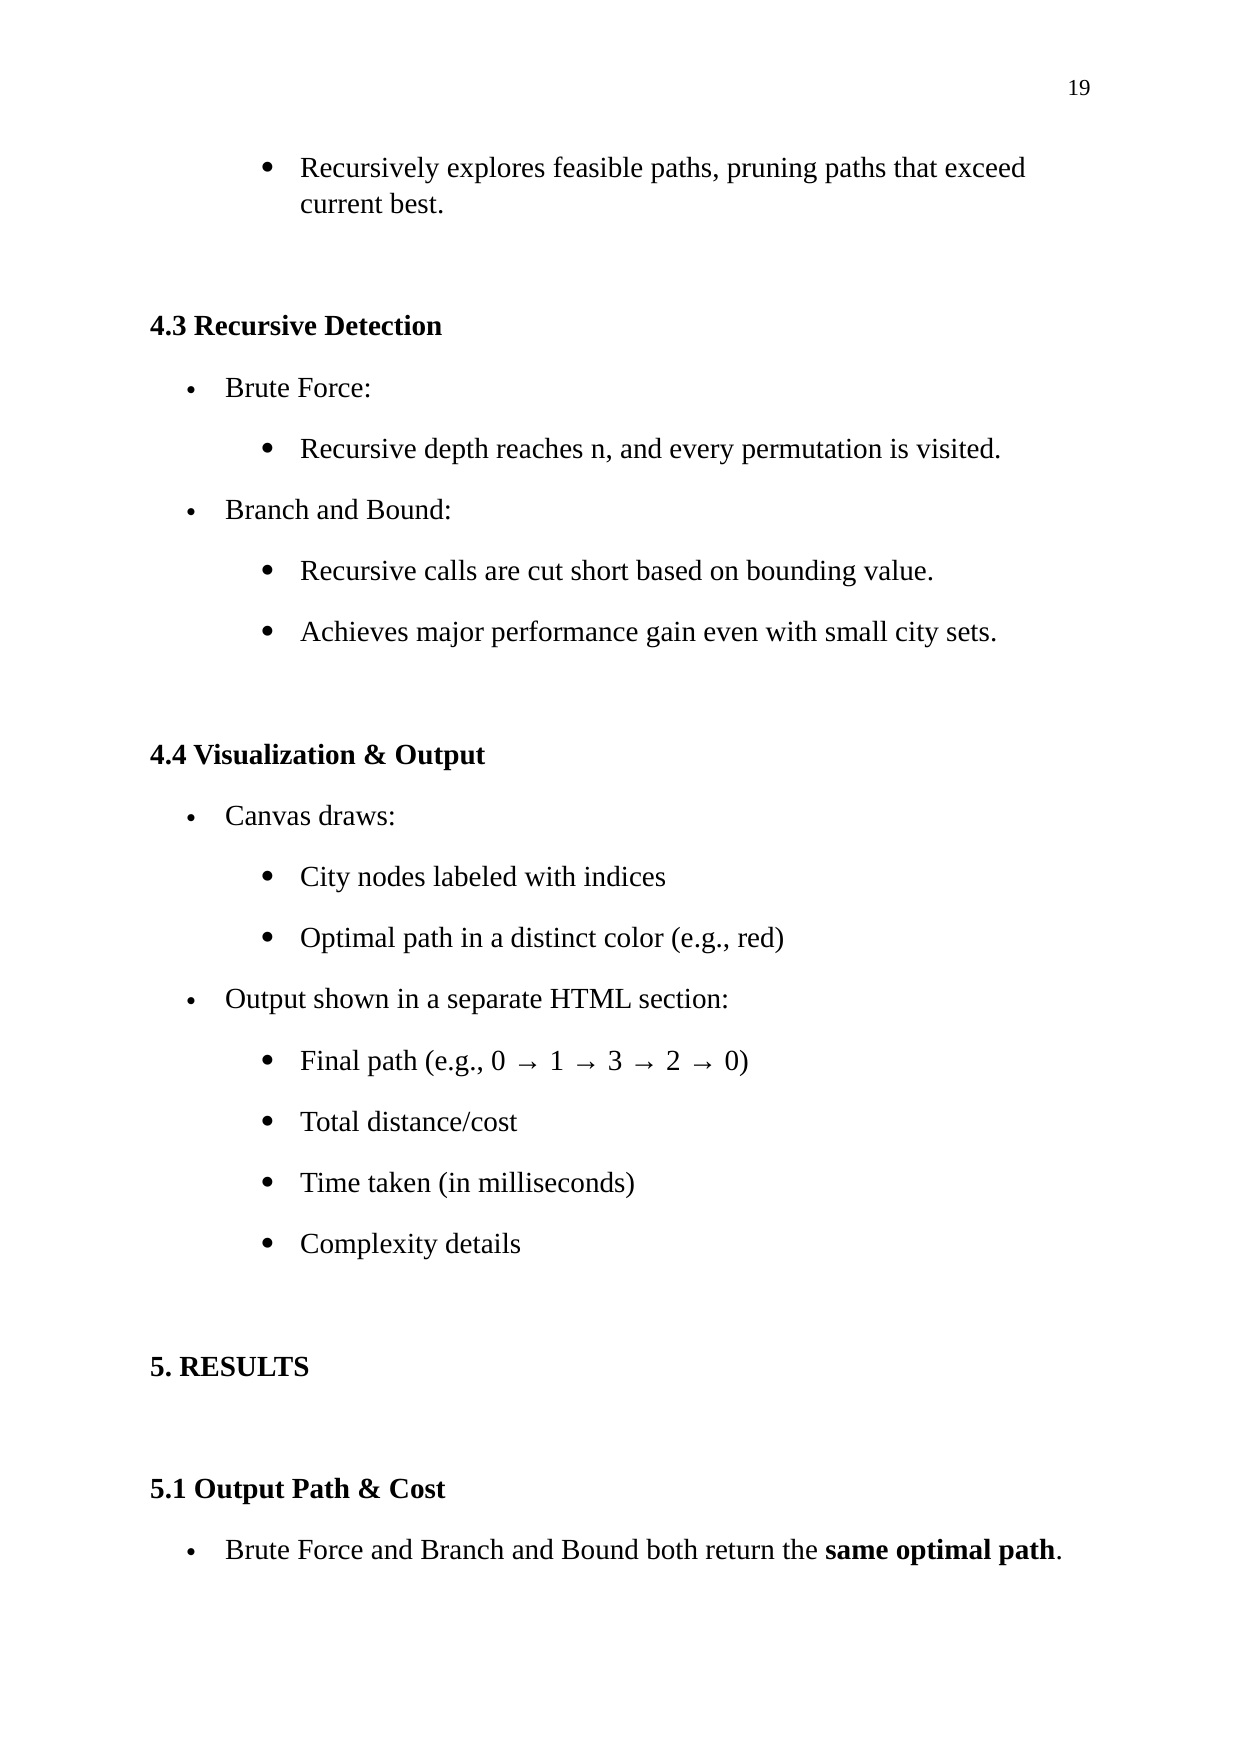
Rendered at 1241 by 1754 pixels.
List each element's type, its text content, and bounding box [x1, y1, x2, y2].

list City nodes labeled with indices [262, 859, 1090, 893]
list Achieves major performance gain even with small city sets. [262, 614, 1090, 648]
list Complexity details [262, 1227, 1090, 1260]
list Time taken (in milliseconds) [262, 1165, 1090, 1199]
list Canvas draws: [187, 798, 1090, 832]
list Recursive depth reaches n, and every permutation is visited. [262, 431, 1090, 464]
list Recursively explores feasible paths, pruning paths that exceed current best. [262, 150, 1090, 220]
list Branch and Bound: [187, 492, 1090, 526]
text 5.1 Output Path & Cost [150, 1471, 1090, 1505]
list Brute Force and Branch and Bound both return the same optimal path. [187, 1532, 1090, 1566]
list Total distance/cost [262, 1104, 1090, 1138]
text 4.4 Visualization & Output [150, 737, 1090, 770]
text 5. RESULTS [150, 1349, 1090, 1382]
list Brute Force: [187, 370, 1090, 403]
list Output shown in a separate HTML section: [187, 982, 1090, 1015]
list Recursive calls are cut short based on bounding value. [262, 553, 1090, 587]
list Final path (e.g., 0 → 1 → 3 → 2 → 0) [262, 1043, 1090, 1076]
list Optimal path in a distinct color (e.g., red) [262, 920, 1090, 954]
text 4.3 Recursive Detection [150, 308, 1090, 342]
